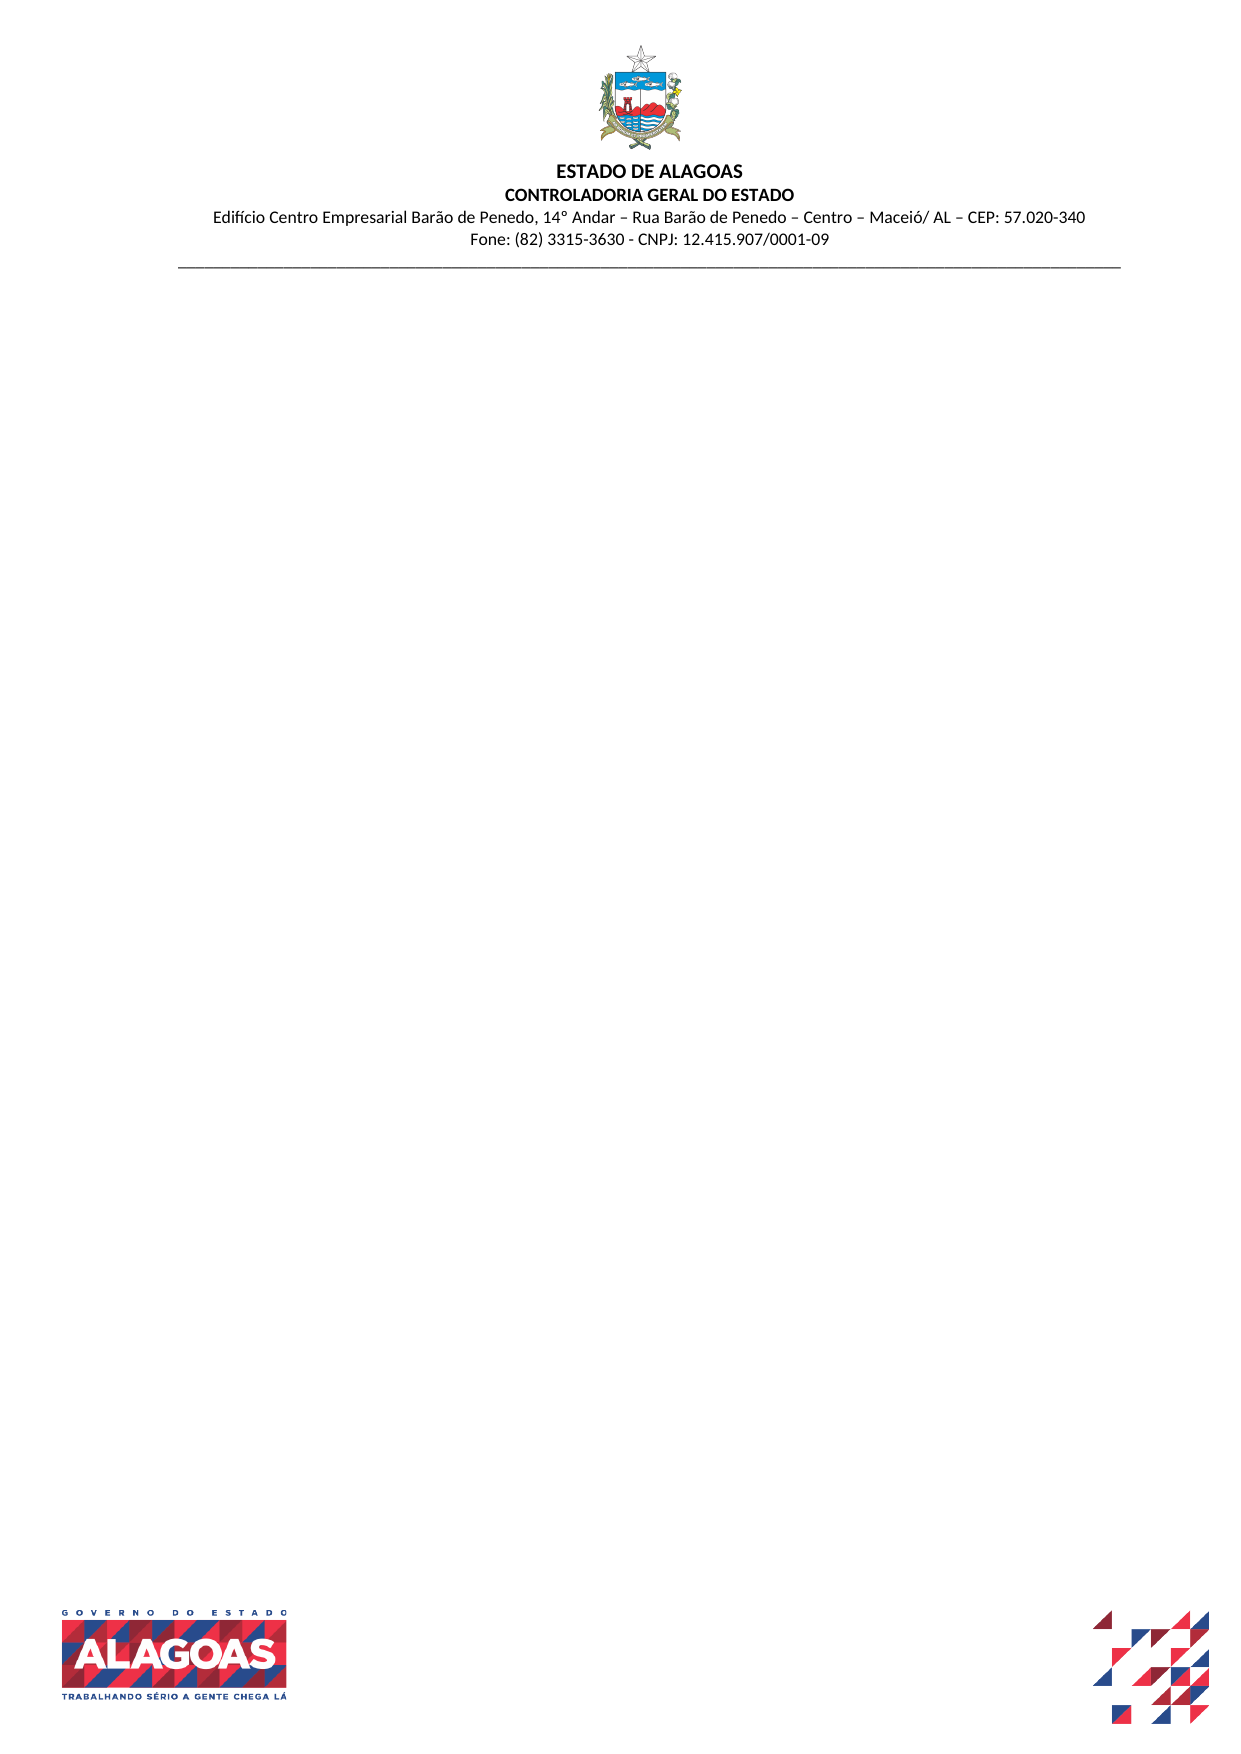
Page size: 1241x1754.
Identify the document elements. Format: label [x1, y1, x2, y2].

picture [61, 1610, 287, 1700]
picture [598, 45, 682, 150]
picture [1092, 1610, 1209, 1724]
